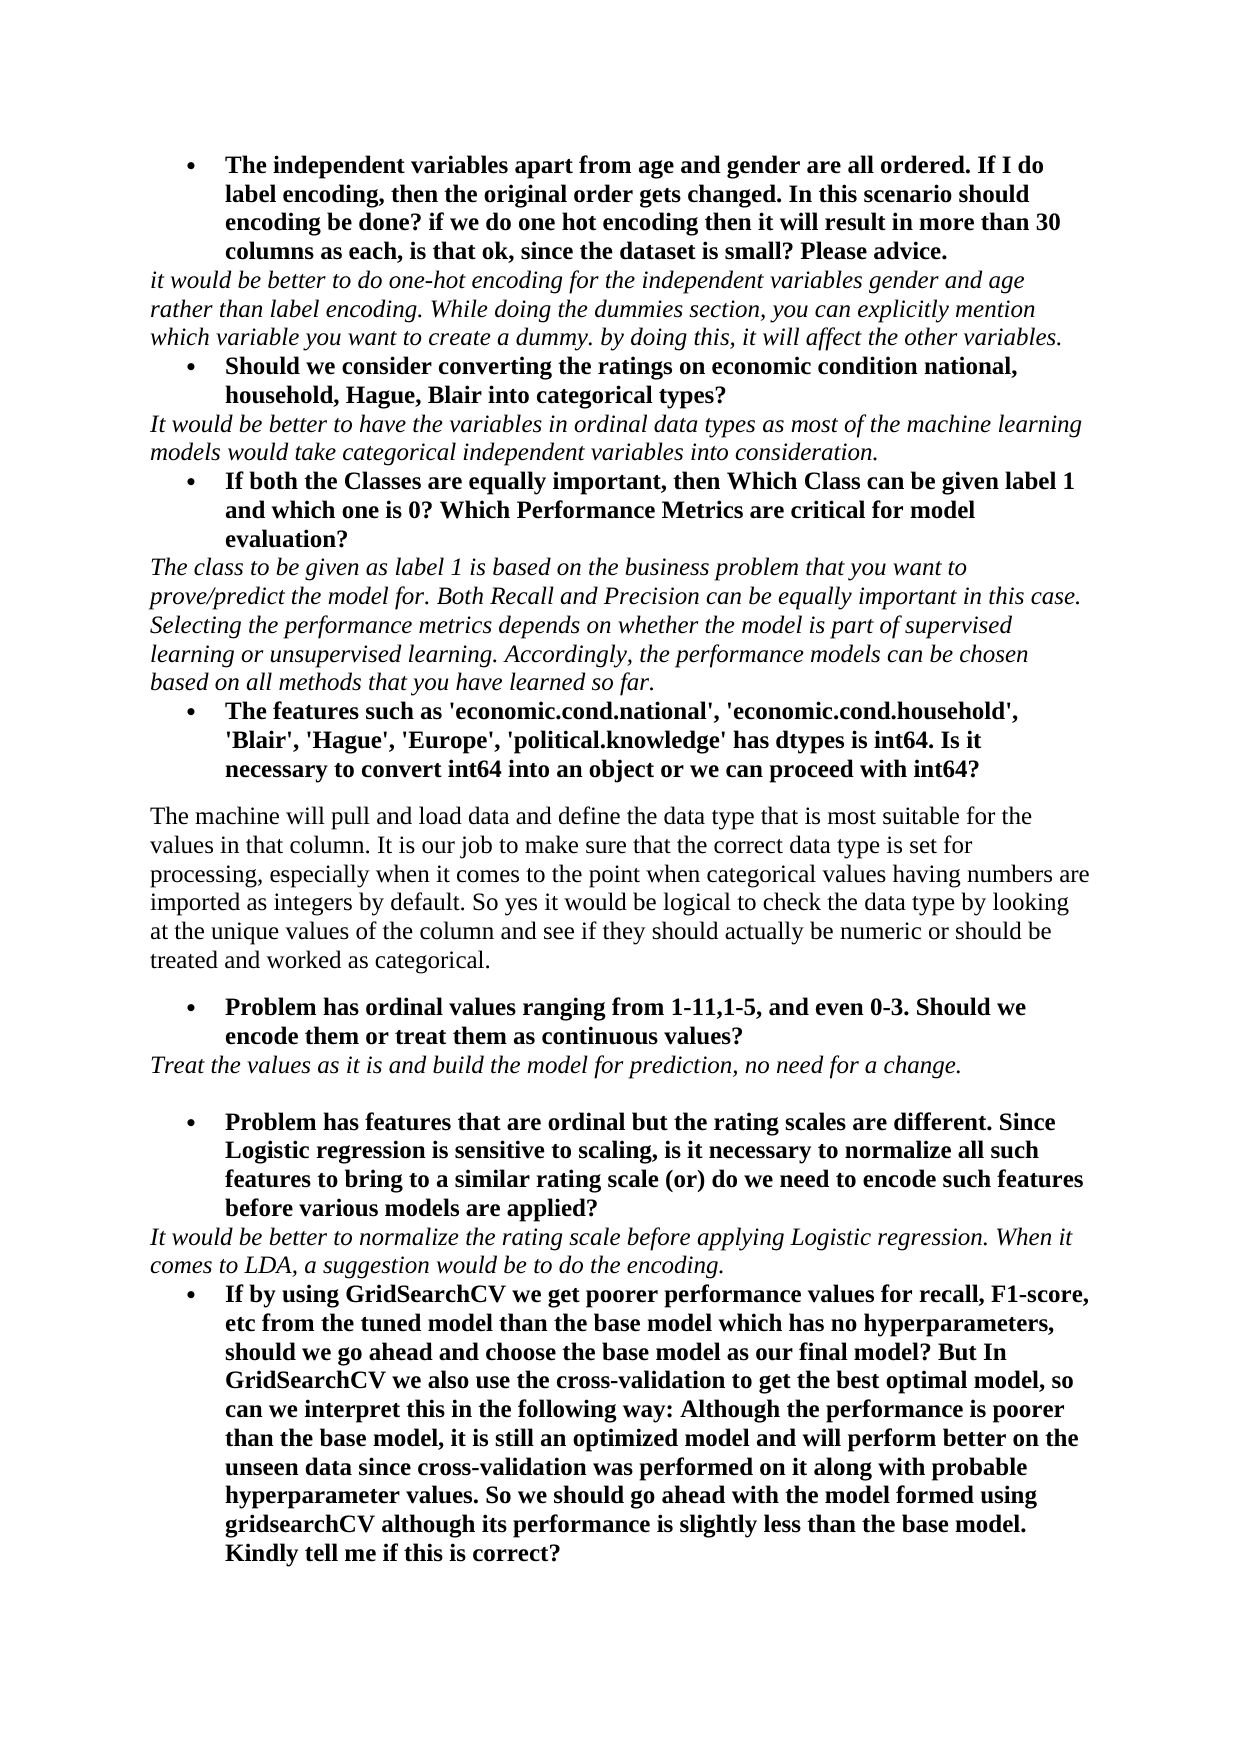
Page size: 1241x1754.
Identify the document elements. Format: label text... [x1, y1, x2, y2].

list Problem has ordinal values ranging from 1-11,1-5, and even 0-3. Should we encode them or treat them as continuous values? [187, 992, 1090, 1050]
list Should we consider converting the ratings on economic condition national, household, Hague, Blair into categorical types? [187, 351, 1090, 409]
list The features such as 'economic.cond.national', 'economic.cond.household', 'Blair', 'Hague', 'Europe', 'political.knowledge' has dtypes is int64. Is it necessary to convert int64 into an object or we can proceed with int64? [187, 696, 1090, 782]
text The class to be given as label 1 is based on the business problem that you want to prove/predict the model for. Both Recall and Precision can be equally important in this case. [150, 552, 1090, 610]
list The independent variables apart from age and gender are all ordered. If I do label encoding, then the original order gets changed. In this scenario should encoding be done? if we do one hot encoding then it will result in more than 30 columns as each, is that ok, since the dataset is small? Please advice. [187, 150, 1090, 265]
text It would be better to normalize the rating scale before applying Logistic regression. When it comes to LDA, a suggestion would be to do the encoding. [150, 1222, 1090, 1279]
text it would be better to do one-hot encoding for the independent variables gender and age rather than label encoding. While doing the dummies section, you can explicitly mention which variable you want to create a dummy. by doing this, it will affect the other variables. [150, 265, 1090, 351]
text It would be better to have the variables in ordinal data types as most of the machine learning models would take categorical independent variables into consideration. [150, 409, 1090, 466]
text Treat the values as it is and build the model for prediction, no need for a change. [150, 1050, 1090, 1107]
text The machine will pull and load data and define the data type that is most suitable for the values in that column. It is our job to make sure that the correct data type is set for processing, especially when it comes to the point when categorical values having numbers are imported as integers by default. So yes it would be logical to check the data type by looking at the unique values of the column and see if they should actually be numeric or should be treated and worked as categorical. [150, 801, 1090, 974]
list If both the Classes are equally important, then Which Class can be given label 1 and which one is 0? Which Performance Metrics are critical for model evaluation? [187, 466, 1090, 552]
list If by using GridSearchCV we get poorer performance values for recall, F1-score, etc from the tuned model than the base model which has no hyperparameters, should we go ahead and choose the base model as our final model? But In GridSearchCV we also use the cross-validation to get the best optimal model, so can we interpret this in the following way: Although the performance is poorer than the base model, it is still an optimized model and will perform better on the unseen data since cross-validation was performed on it along with probable hyperparameter values. So we should go ahead with the model formed using gridsearchCV although its performance is slightly less than the base model. Kindly tell me if this is correct? [187, 1279, 1090, 1567]
text Selecting the performance metrics depends on whether the model is part of supervised learning or unsupervised learning. Accordingly, the performance models can be chosen based on all methods that you have learned so far. [150, 610, 1090, 696]
list Problem has features that are ordinal but the rating scales are different. Since Logistic regression is sensitive to scaling, is it necessary to normalize all such features to bring to a similar rating scale (or) do we need to encode such features before various models are applied? [187, 1107, 1090, 1222]
